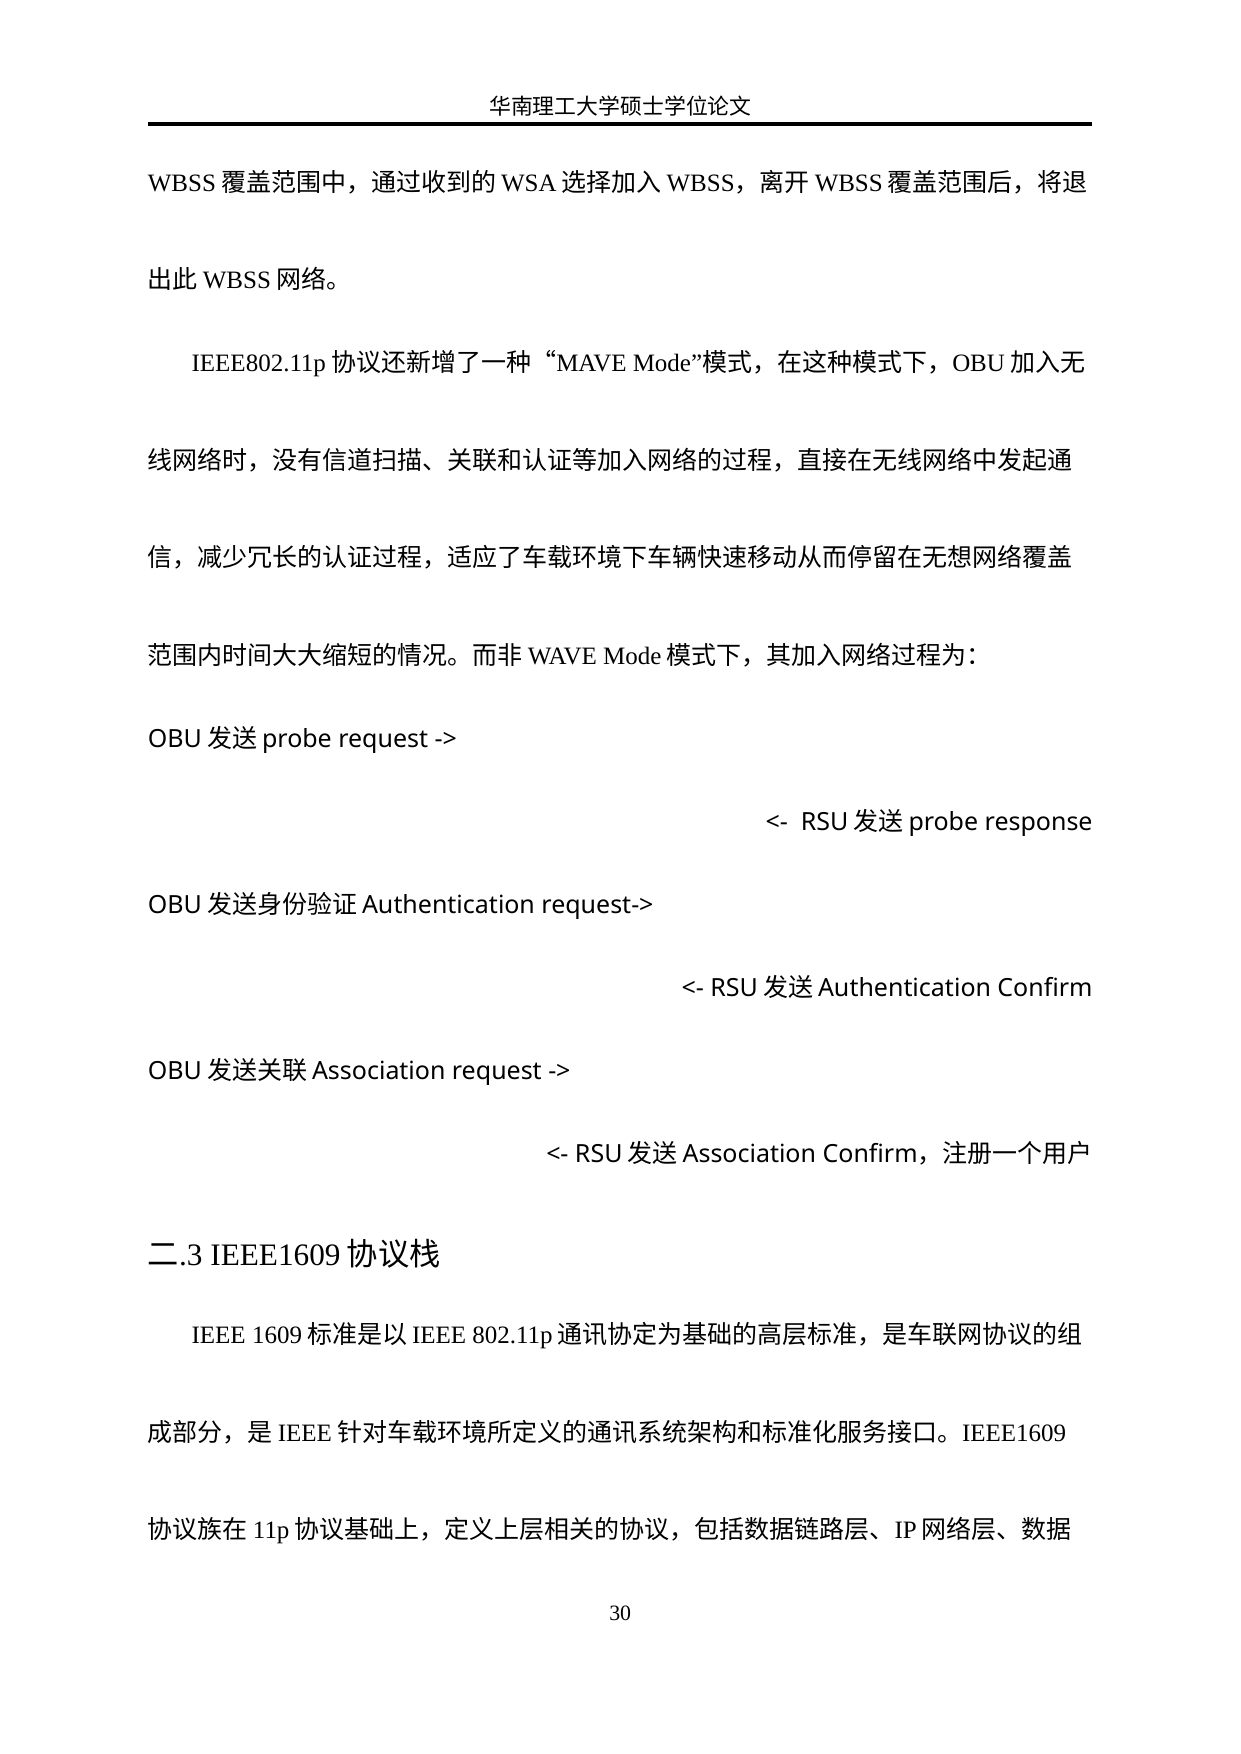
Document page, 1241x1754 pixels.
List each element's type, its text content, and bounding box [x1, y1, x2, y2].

text OBU发送关联Association request -> [148, 1036, 1092, 1101]
text OBU发送probe request -> [148, 704, 1092, 769]
text OBU发送身份验证Authentication request-> [148, 870, 1092, 935]
text IEEE1609协议栈 [148, 1219, 1092, 1284]
text <- RSU发送probe response [323, 787, 1092, 852]
text IEEE802.11p协议还新增了一种“MAVE Mode”模式，在这种模式下，OBU加入无线网络时，没有信道扫描、关联和认证等加入网络的过程，直接在无线网络中发起通信，减少冗长的认证过程，适应了车载环境下车辆快速移动从而停留在无想网络覆盖范围内时间大大缩短的情况。而非WAVE Mode模式下，其加入网络过程为： [148, 328, 1092, 686]
text <- RSU发送Authentication Confirm [148, 953, 1092, 1018]
text <- RSU发送Association Confirm，注册一个用户 [148, 1119, 1092, 1184]
